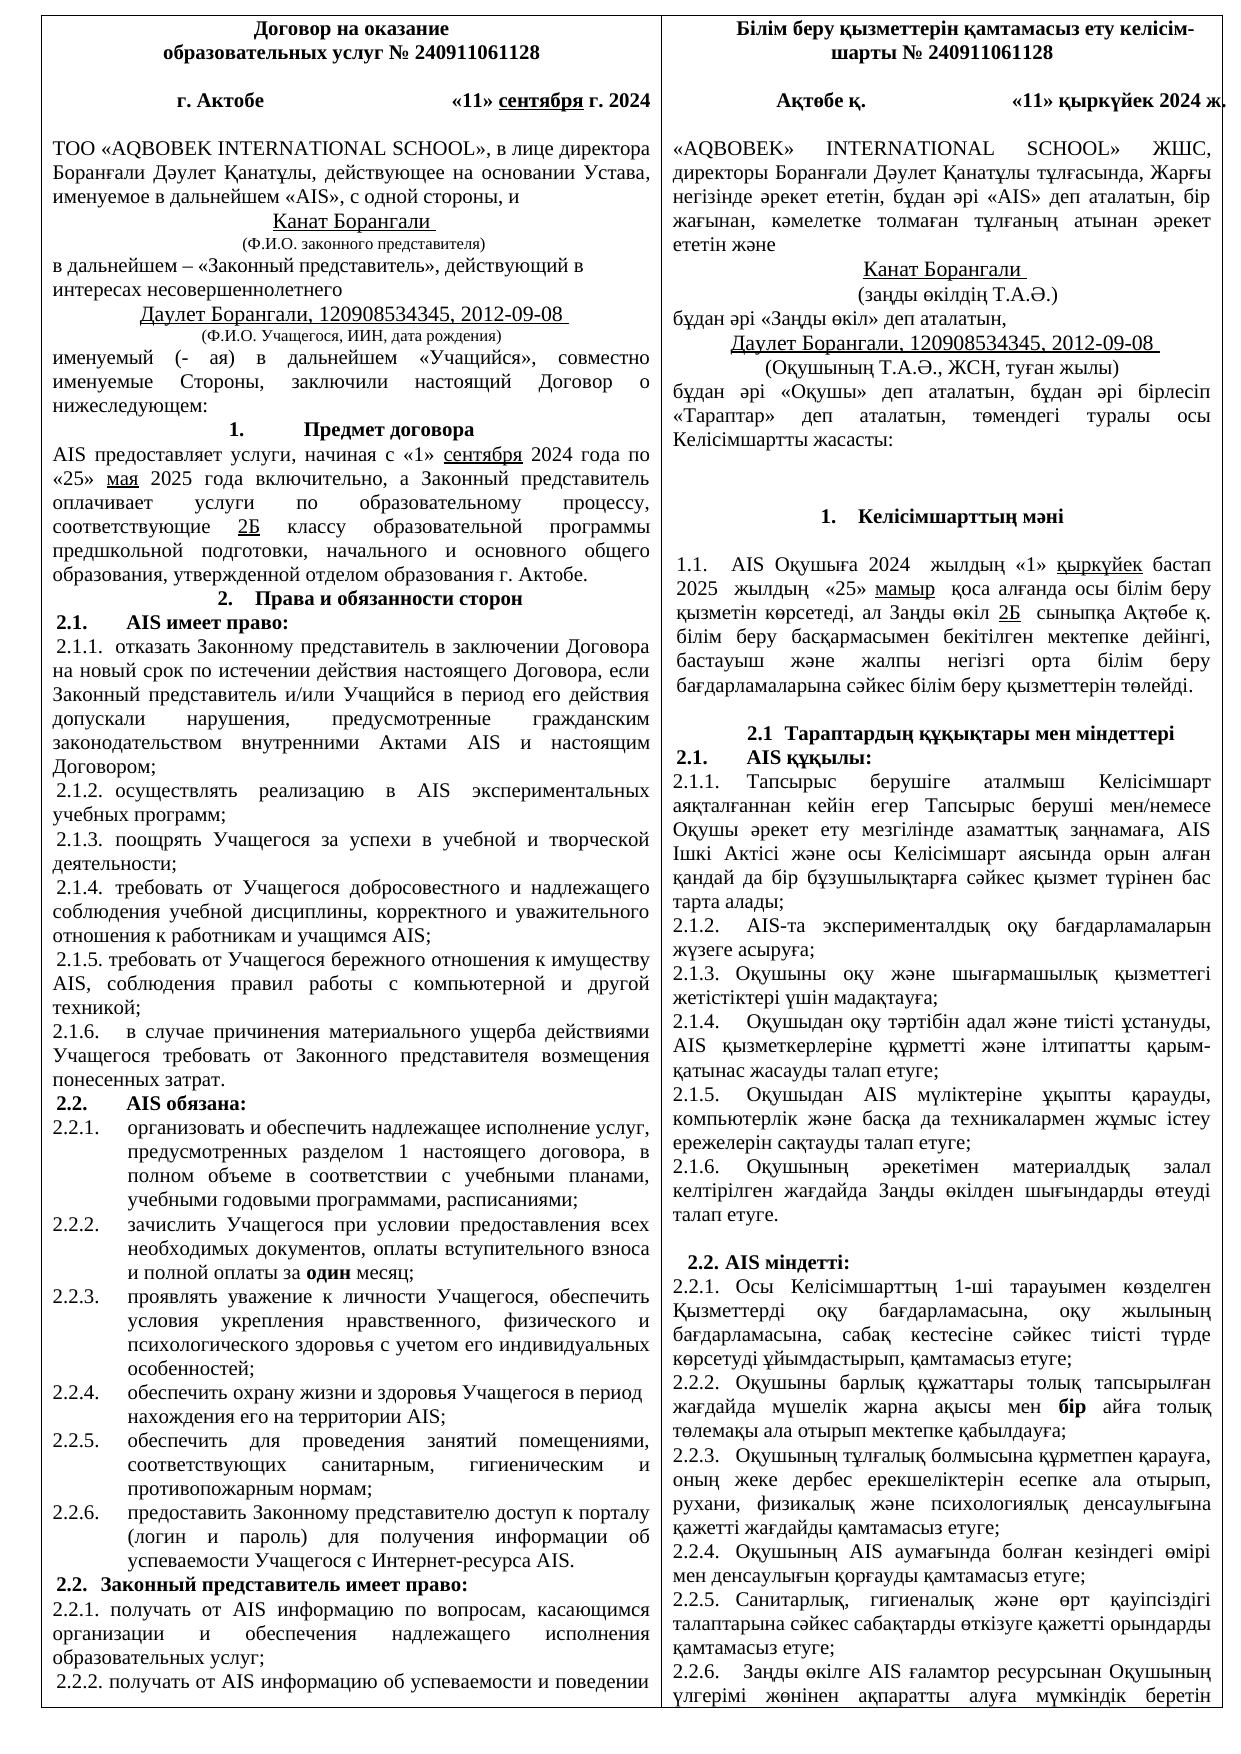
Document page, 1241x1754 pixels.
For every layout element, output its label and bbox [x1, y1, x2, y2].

table_header [42, 16, 661, 1707]
table_header [662, 16, 1222, 1707]
